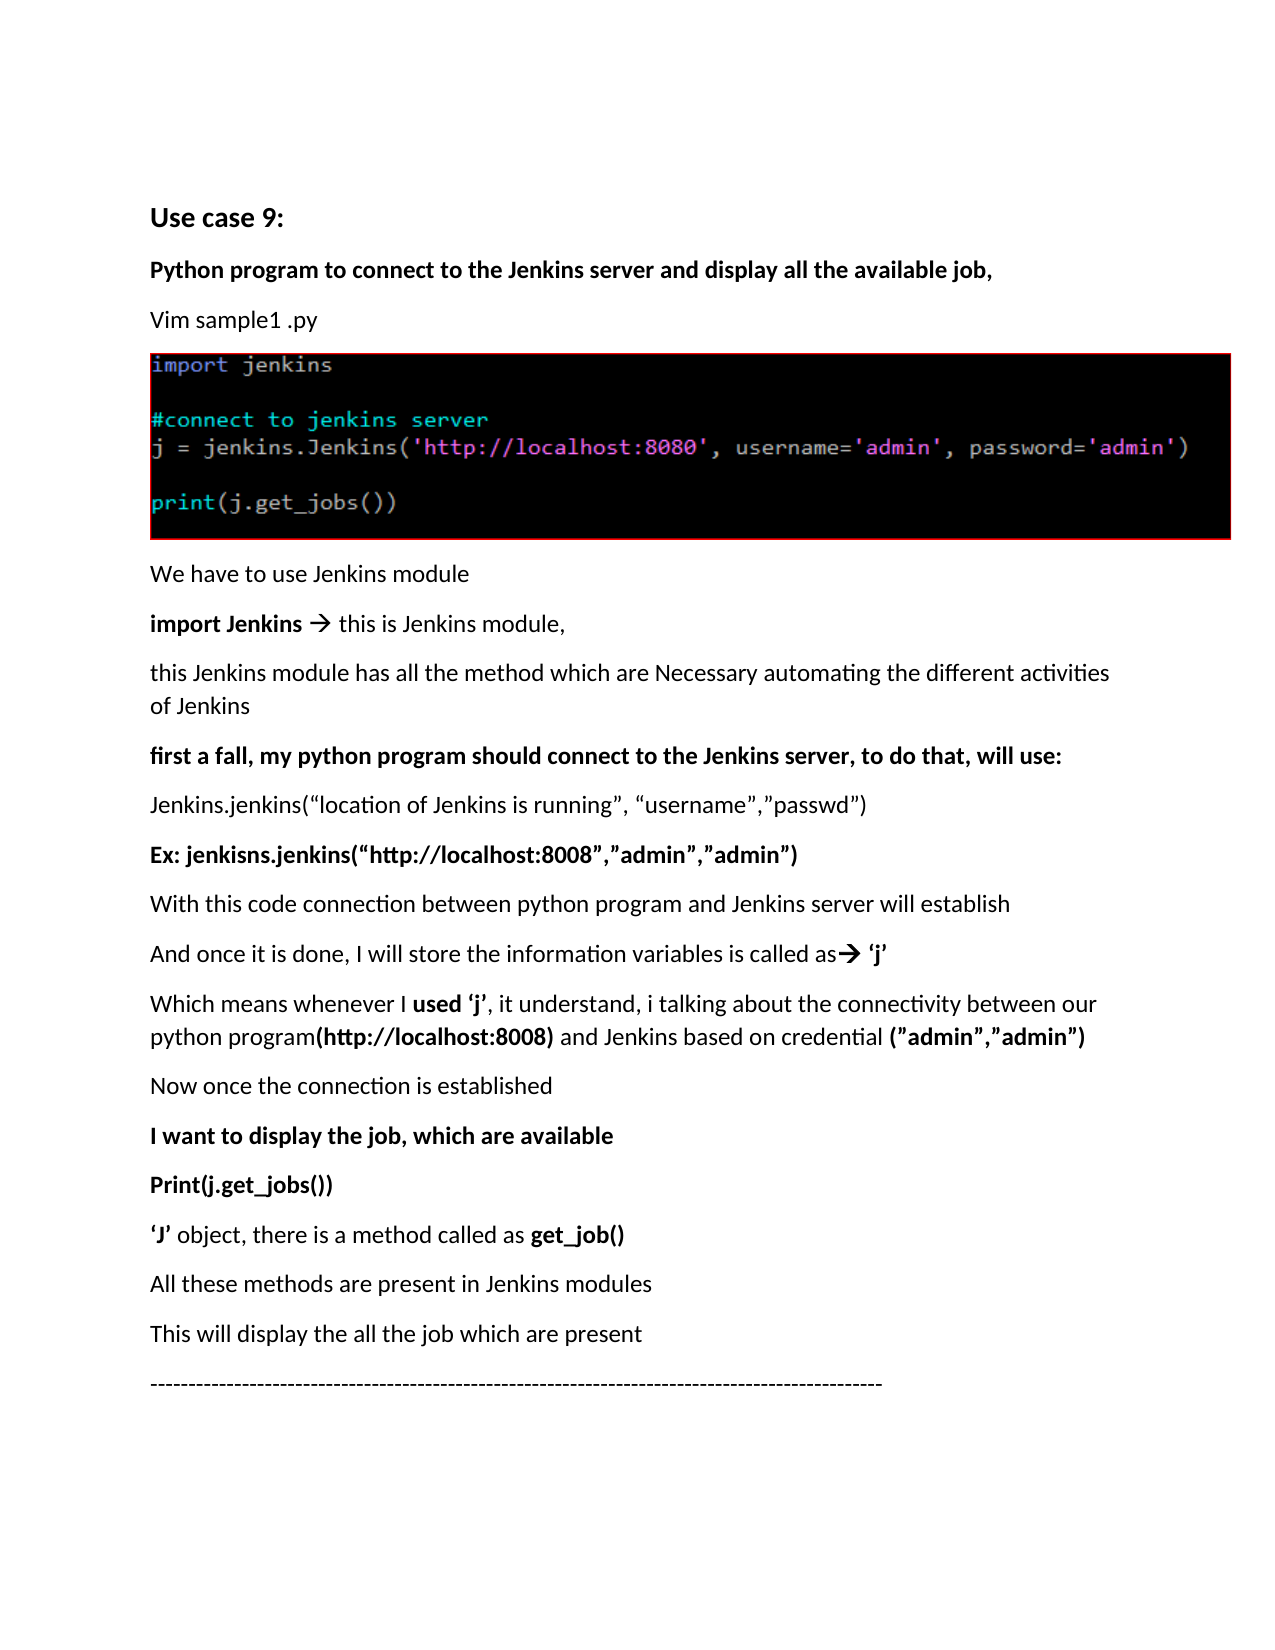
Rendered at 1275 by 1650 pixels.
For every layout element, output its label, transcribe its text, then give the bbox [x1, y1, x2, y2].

picture [150, 353, 1232, 540]
text Python program to connect to the Jenkins server and display all the available job, [150, 255, 1125, 285]
text ‘J’ object, there is a method called as get_job() [150, 1219, 1125, 1249]
text Use case 9: [150, 199, 1125, 235]
text Which means whenever I used ‘j’, it understand, i talking about the connectivity between our python program(http://localhost:8008) and Jenkins based on credential (”admin”,”admin”) [150, 988, 1125, 1051]
text With this code connection between python program and Jenkins server will establish [150, 888, 1125, 919]
text this Jenkins module has all the method which are Necessary automating the different activities of Jenkins [150, 657, 1125, 721]
text I want to display the job, which are available [150, 1120, 1125, 1150]
text Ex: jenkisns.jenkins(“http://localhost:8008”,”admin”,”admin”) [150, 839, 1125, 869]
text ------------------------------------------------------------------------------------------------ [150, 1368, 1125, 1398]
text Now once the connection is established [150, 1070, 1125, 1101]
text All these methods are present in Jenkins modules [150, 1268, 1125, 1299]
text Vim sample1 .py [150, 304, 1125, 335]
text We have to use Jenkins module [150, 558, 1125, 589]
text Jenkins.jenkins(“location of Jenkins is running”, “username”,”passwd”) [150, 789, 1125, 820]
text And once it is done, I will store the information variables is called as ‘j’ [150, 938, 1125, 969]
text Print(j.get_jobs()) [150, 1169, 1125, 1200]
text first a fall, my python program should connect to the Jenkins server, to do that, will use: [150, 740, 1125, 770]
text This will display the all the job which are present [150, 1318, 1125, 1349]
text import Jenkins this is Jenkins module, [150, 608, 1125, 638]
